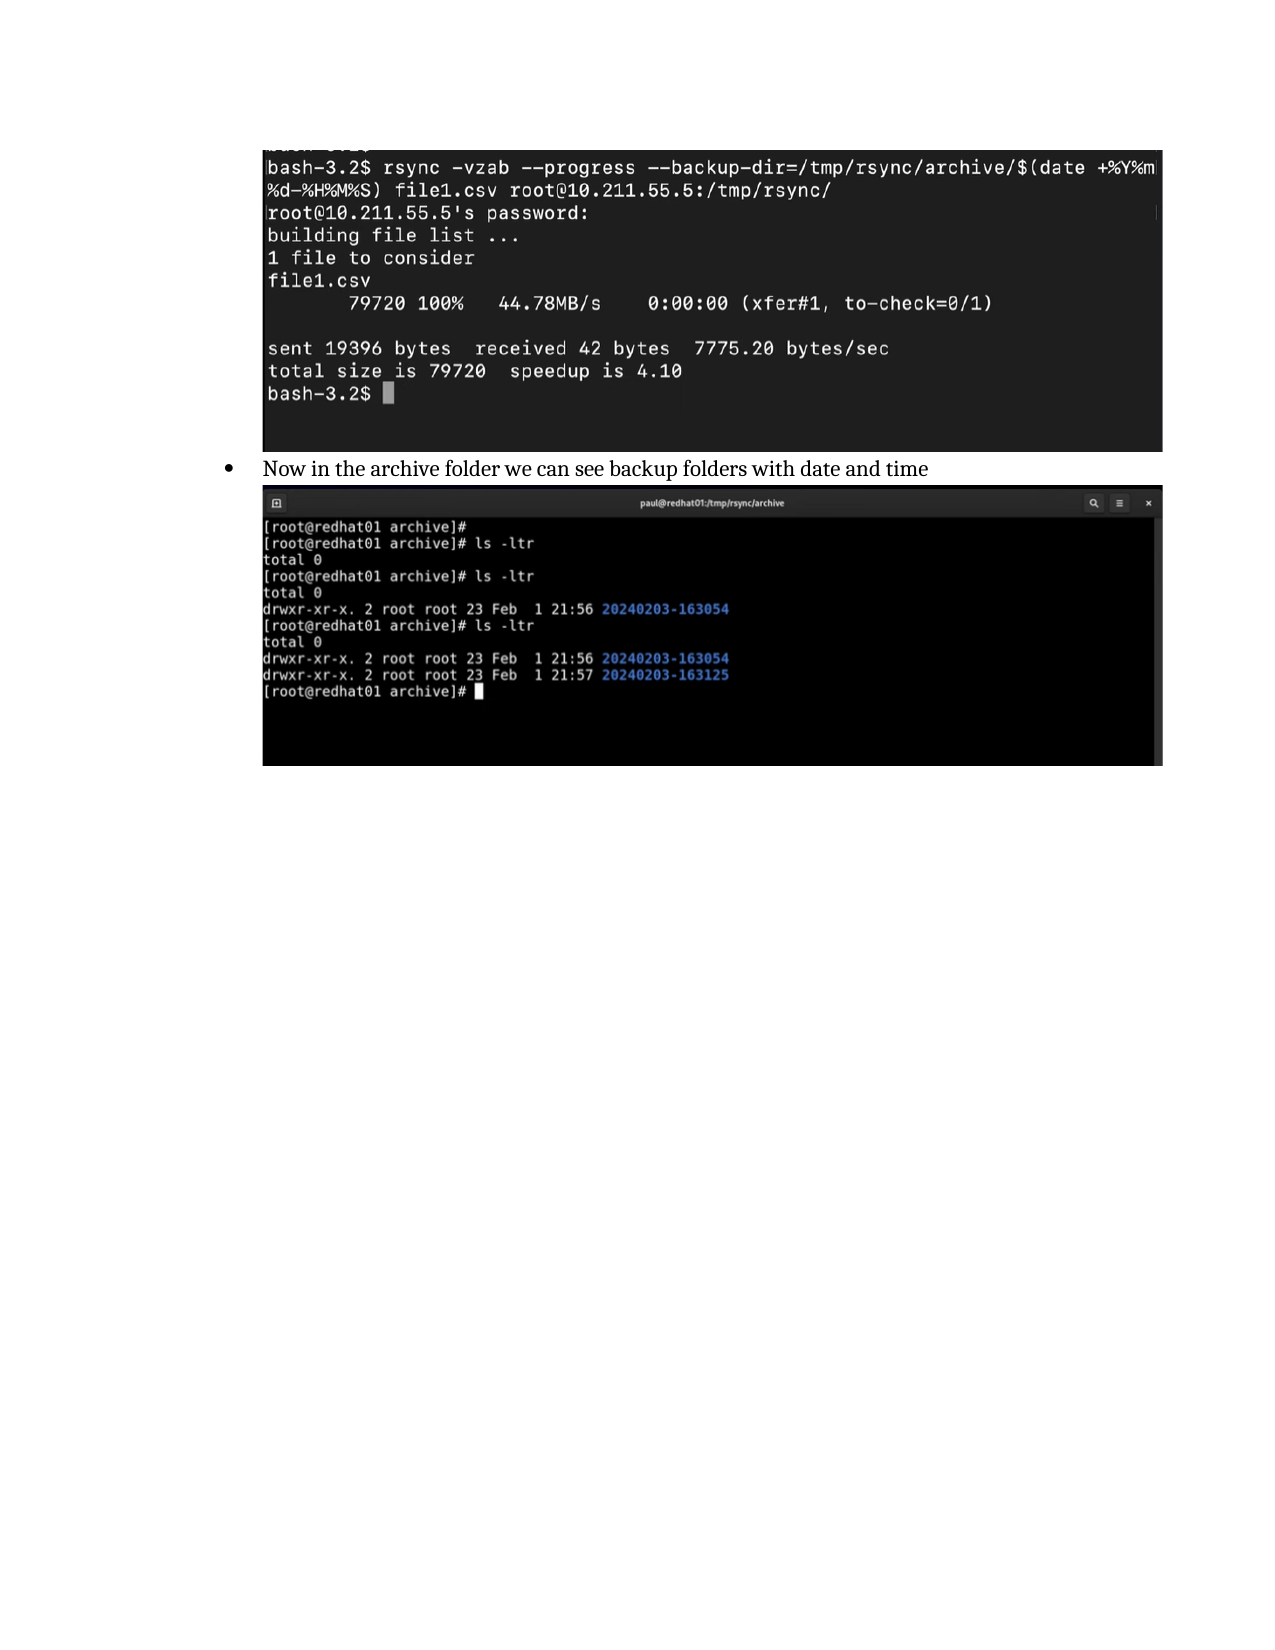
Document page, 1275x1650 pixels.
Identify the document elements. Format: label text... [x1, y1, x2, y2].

list Now in the archive folder we can see backup folders with date and time [225, 456, 1087, 482]
picture [262, 485, 1163, 766]
picture [262, 150, 1163, 452]
